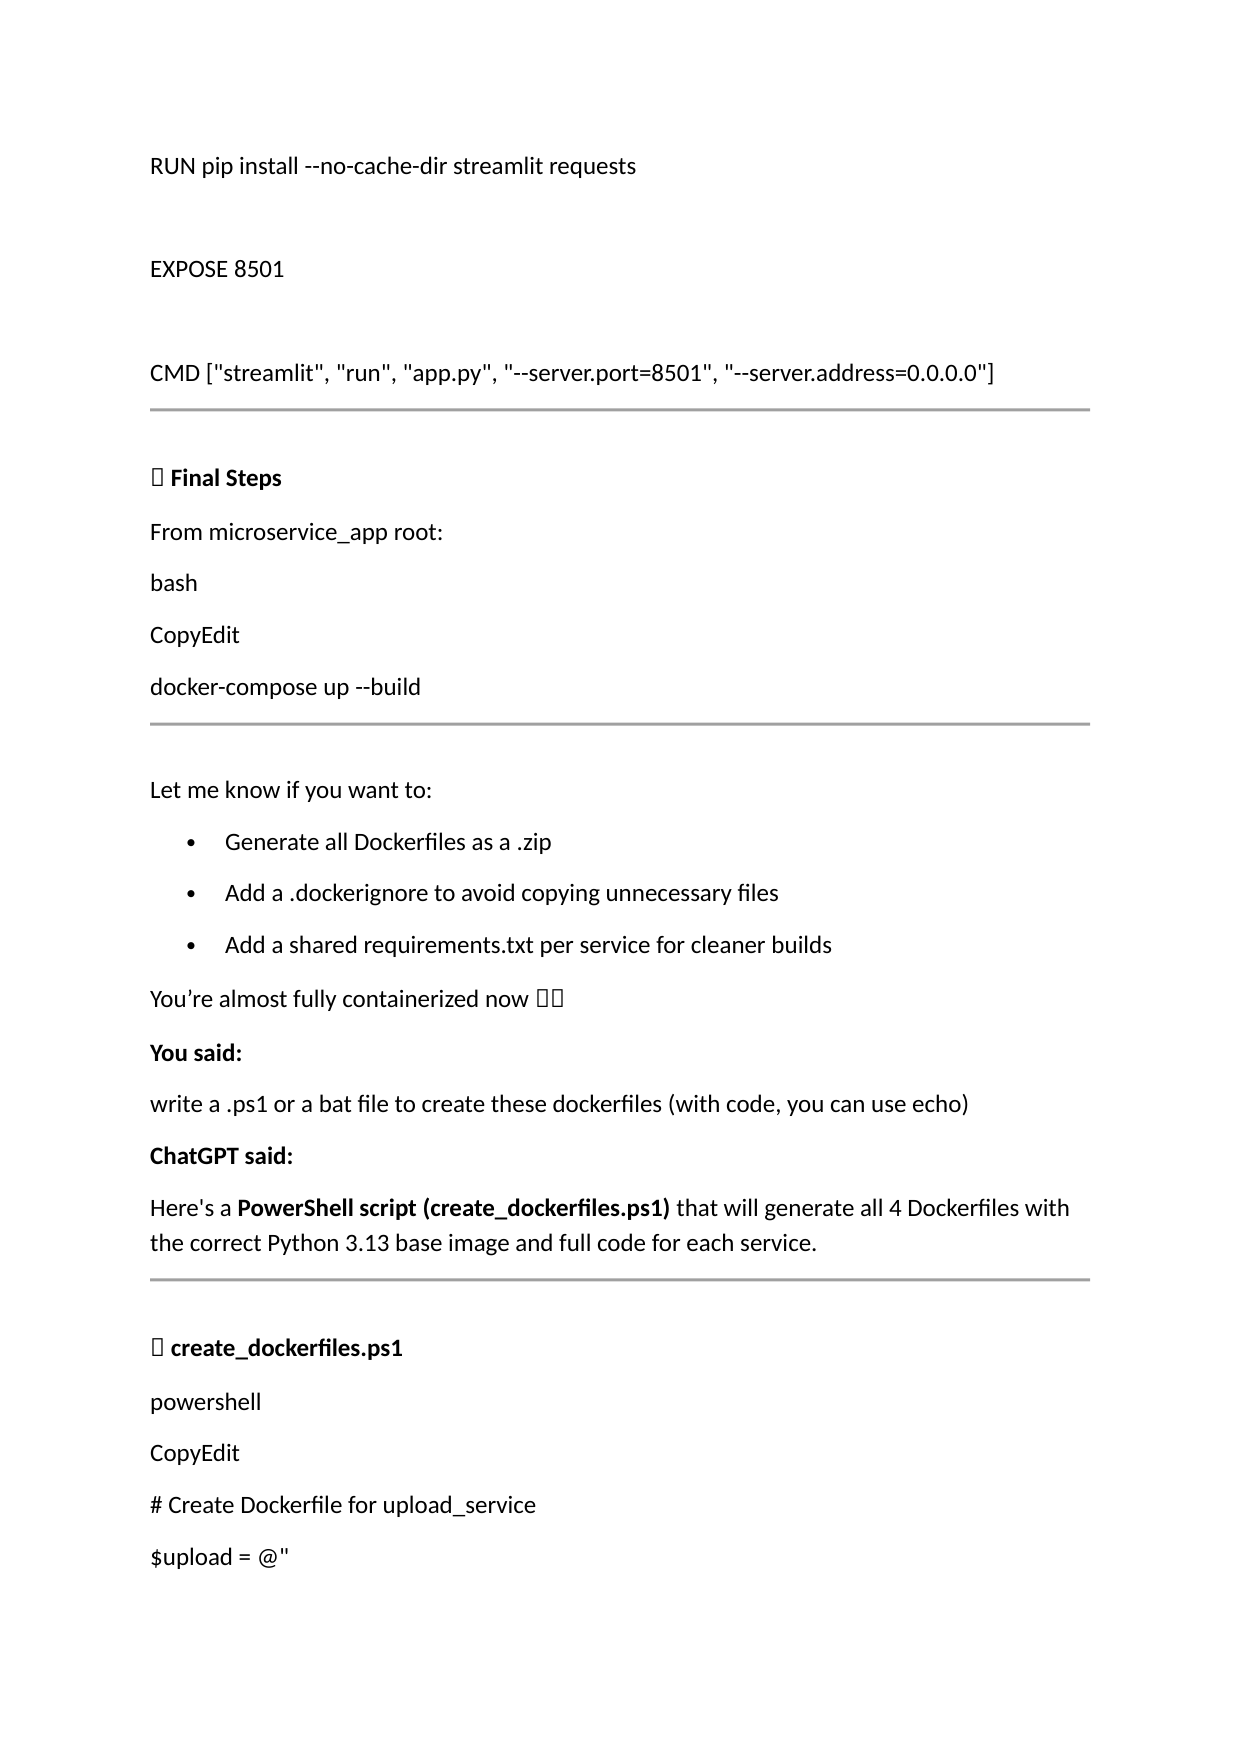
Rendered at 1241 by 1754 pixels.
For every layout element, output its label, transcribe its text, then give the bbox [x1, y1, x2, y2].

text ✅ Final Steps [150, 460, 1090, 494]
text You said: [150, 1037, 1090, 1067]
text ChatGPT said: [150, 1140, 1090, 1171]
text $upload = @" [150, 1541, 1090, 1571]
text docker-compose up --build [150, 671, 1090, 701]
text CMD ["streamlit", "run", "app.py", "--server.port=8501", "--server.address=0.0.0.0"] [150, 357, 1090, 387]
text Let me know if you want to: [150, 774, 1090, 805]
list Add a shared requirements.txt per service for cleaner builds [187, 929, 1090, 960]
text Here's a PowerShell script (create_dockerfiles.ps1) that will generate all 4 Dockerfiles with the correct Python 3.13 base image and full code for each service. [150, 1192, 1090, 1257]
list Generate all Dockerfiles as a .zip [187, 826, 1090, 856]
list Add a .dockerignore to avoid copying unnecessary files [187, 877, 1090, 908]
text 📄 create_dockerfiles.ps1 [150, 1330, 1090, 1364]
text RUN pip install --no-cache-dir streamlit requests [150, 150, 1090, 181]
text CopyEdit [150, 1437, 1090, 1468]
text CopyEdit [150, 619, 1090, 650]
text From microservice_app root: [150, 516, 1090, 546]
text EXPOSE 8501 [150, 253, 1090, 284]
text bash [150, 567, 1090, 598]
text write a .ps1 or a bat file to create these dockerfiles (with code, you can use echo) [150, 1088, 1090, 1119]
text powershell [150, 1386, 1090, 1416]
text # Create Dockerfile for upload_service [150, 1489, 1090, 1520]
text You’re almost fully containerized now 🐳🔥 [150, 981, 1090, 1015]
